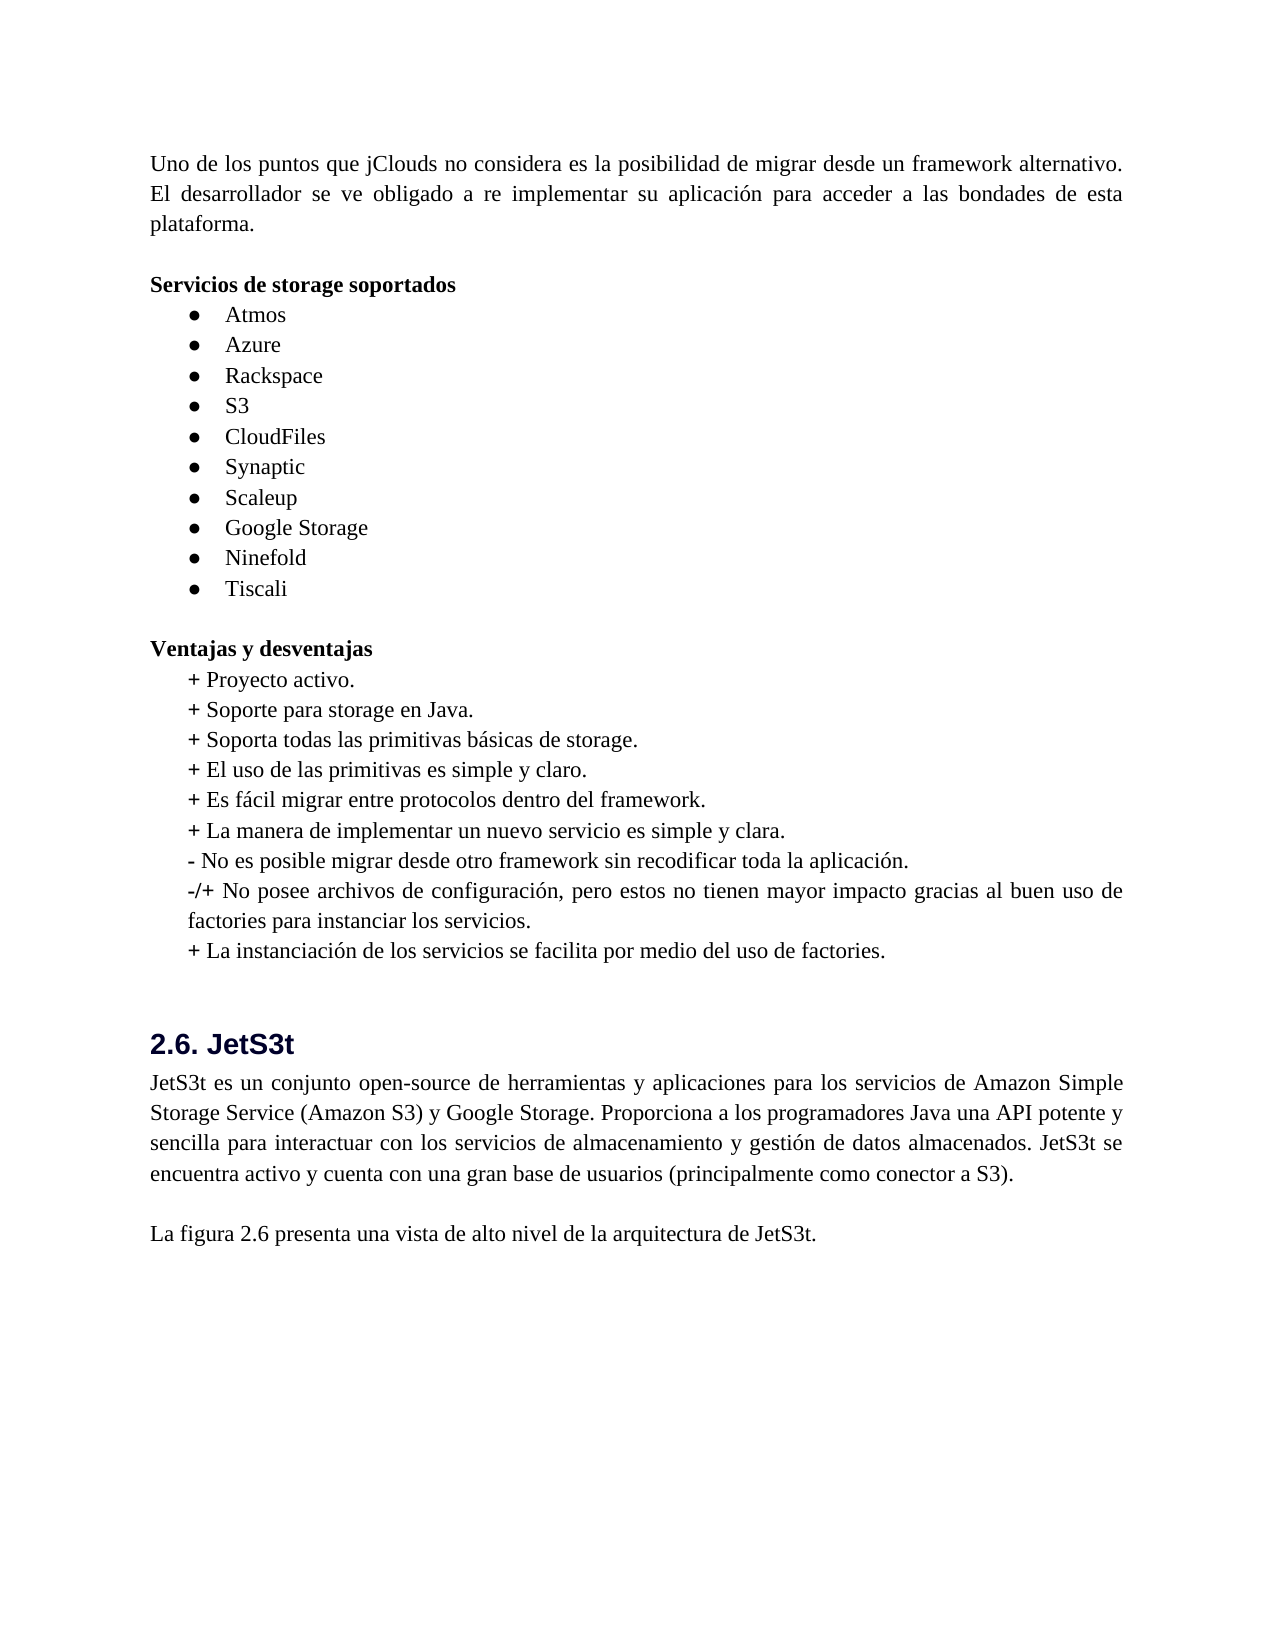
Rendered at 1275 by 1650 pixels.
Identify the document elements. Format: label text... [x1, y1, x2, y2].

text + La manera de implementar un nuevo servicio es simple y clara. [187, 817, 1125, 843]
text - No es posible migrar desde otro framework sin recodificar toda la aplicación. [187, 847, 1125, 873]
text + El uso de las primitivas es simple y claro. [187, 756, 1125, 783]
list Atmos [187, 301, 1125, 327]
text + Soporta todas las primitivas básicas de storage. [187, 726, 1125, 752]
text Ventajas y desventajas [150, 635, 1125, 662]
list Scaleup [187, 483, 1125, 510]
text + Proyecto activo. [187, 666, 1125, 692]
text Uno de los puntos que jClouds no considera es la posibilidad de migrar desde un framework alternativo. El desarrollador se ve obligado a re implementar su aplicación para acceder a las bondades de esta plataforma. [150, 150, 1125, 237]
text + Soporte para storage en Java. [187, 696, 1125, 722]
text -/+ No posee archivos de configuración, pero estos no tienen mayor impacto gracias al buen uso de factories para instanciar los servicios. [187, 877, 1125, 934]
list Rackspace [187, 362, 1125, 388]
subtitle 2.6. JetS3t [150, 1027, 1125, 1061]
list Synaptic [187, 453, 1125, 479]
list Google Storage [187, 514, 1125, 540]
list Ninefold [187, 544, 1125, 571]
text Servicios de storage soportados [150, 271, 1125, 297]
text JetS3t es un conjunto open-source de herramientas y aplicaciones para los servicios de Amazon Simple Storage Service (Amazon S3) y Google Storage. Proporciona a los programadores Java una API potente y sencilla para interactuar con los servicios de almacenamiento y gestión de datos almacenados. JetS3t se encuentra activo y cuenta con una gran base de usuarios (principalmente como conector a S3). [150, 1069, 1125, 1186]
list CloudFiles [187, 423, 1125, 449]
text La figura 2.6 presenta una vista de alto nivel de la arquitectura de JetS3t. [150, 1220, 1125, 1246]
list Azure [187, 331, 1125, 358]
text + La instanciación de los servicios se facilita por medio del uso de factories. [187, 937, 1125, 964]
list S3 [187, 392, 1125, 419]
list Tiscali [187, 575, 1125, 601]
text + Es fácil migrar entre protocolos dentro del framework. [187, 786, 1125, 813]
